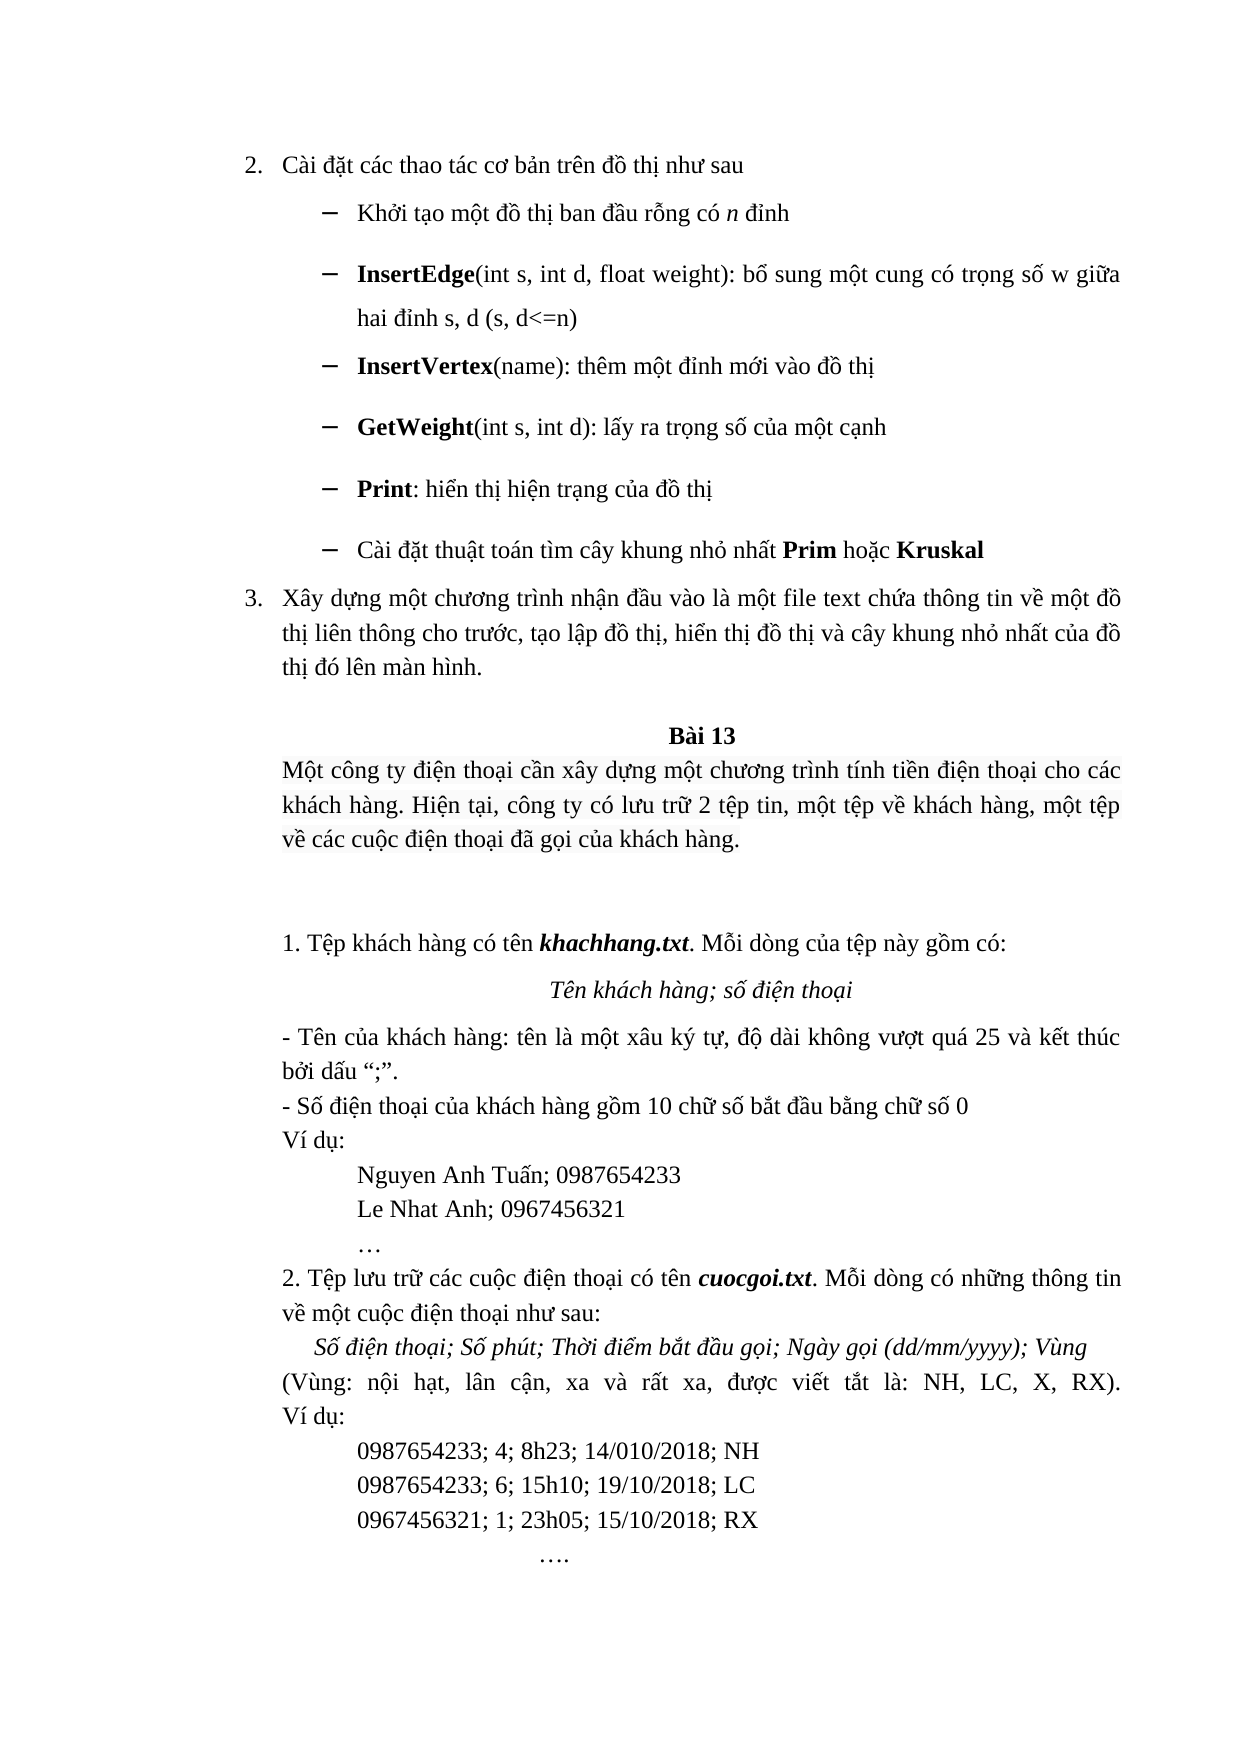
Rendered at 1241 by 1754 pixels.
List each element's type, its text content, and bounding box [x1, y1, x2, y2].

text Số điện thoại; Số phút; Thời điểm bắt đầu gọi; Ngày gọi (dd/mm/yyyy); Vùng [282, 1332, 1122, 1361]
text Tên khách hàng; số điện thoại [282, 975, 1122, 1004]
text … [282, 1229, 1122, 1258]
text Le Nhat Anh; 0967456321 [282, 1194, 1122, 1223]
text 1. Tệp khách hàng có tên khachhang.txt. Mỗi dòng của tệp này gồm có: [282, 859, 1122, 957]
text Một công ty điện thoại cần xây dựng một chương trình tính tiền điện thoại cho các khách hàng. Hiện tại, công ty có lưu trữ 2 tệp tin, một tệp về khách hàng, một tệp về các cuộc điện thoại đã gọi của khách hàng. [282, 819, 1122, 853]
list InsertVertex(name): thêm một đỉnh mới vào đồ thị [319, 337, 1122, 389]
list GetWeight(int s, int d): lấy ra trọng số của một cạnh [319, 399, 1122, 450]
text Nguyen Anh Tuấn; 0987654233 [282, 1160, 1122, 1189]
list Xây dựng một chương trình nhận đầu vào là một file text chứa thông tin về một đồ thị liên thông cho trước, tạo lập đồ thị, hiển thị đồ thị và cây khung nhỏ nhất của đồ thị đó lên màn hình. [244, 583, 1122, 681]
text Ví dụ: [282, 1125, 1122, 1154]
list Cài đặt thuật toán tìm cây khung nhỏ nhất Prim hoặc Kruskal [319, 522, 1122, 573]
text (Vùng: nội hạt, lân cận, xa và rất xa, được viết tắt là: NH, LC, X, RX). Ví dụ: [282, 1367, 1122, 1430]
text 0987654233; 6; 15h10; 19/10/2018; LC [282, 1470, 1122, 1499]
list InsertEdge(int s, int d, float weight): bổ sung một cung có trọng số w giữa hai đỉnh s, d (s, d<=n) [319, 246, 1122, 332]
text 0967456321; 1; 23h05; 15/10/2018; RX [282, 1505, 1122, 1533]
list Print: hiển thị hiện trạng của đồ thị [319, 460, 1122, 512]
text Bài 13 [282, 721, 1122, 750]
text 2. Tệp lưu trữ các cuộc điện thoại có tên cuocgoi.txt. Mỗi dòng có những thông tin về một cuộc điện thoại như sau: [282, 1263, 1122, 1327]
text - Số điện thoại của khách hàng gồm 10 chữ số bắt đầu bằng chữ số 0 [282, 1091, 1122, 1120]
list Cài đặt các thao tác cơ bản trên đồ thị như sau [244, 150, 1122, 179]
text …. [282, 1539, 1122, 1568]
text - Tên của khách hàng: tên là một xâu ký tự, độ dài không vượt quá 25 và kết thúc bởi dấu “;”. [282, 1022, 1122, 1085]
text 0987654233; 4; 8h23; 14/010/2018; NH [282, 1436, 1122, 1464]
list Khởi tạo một đồ thị ban đầu rỗng có n đỉnh [319, 184, 1122, 236]
